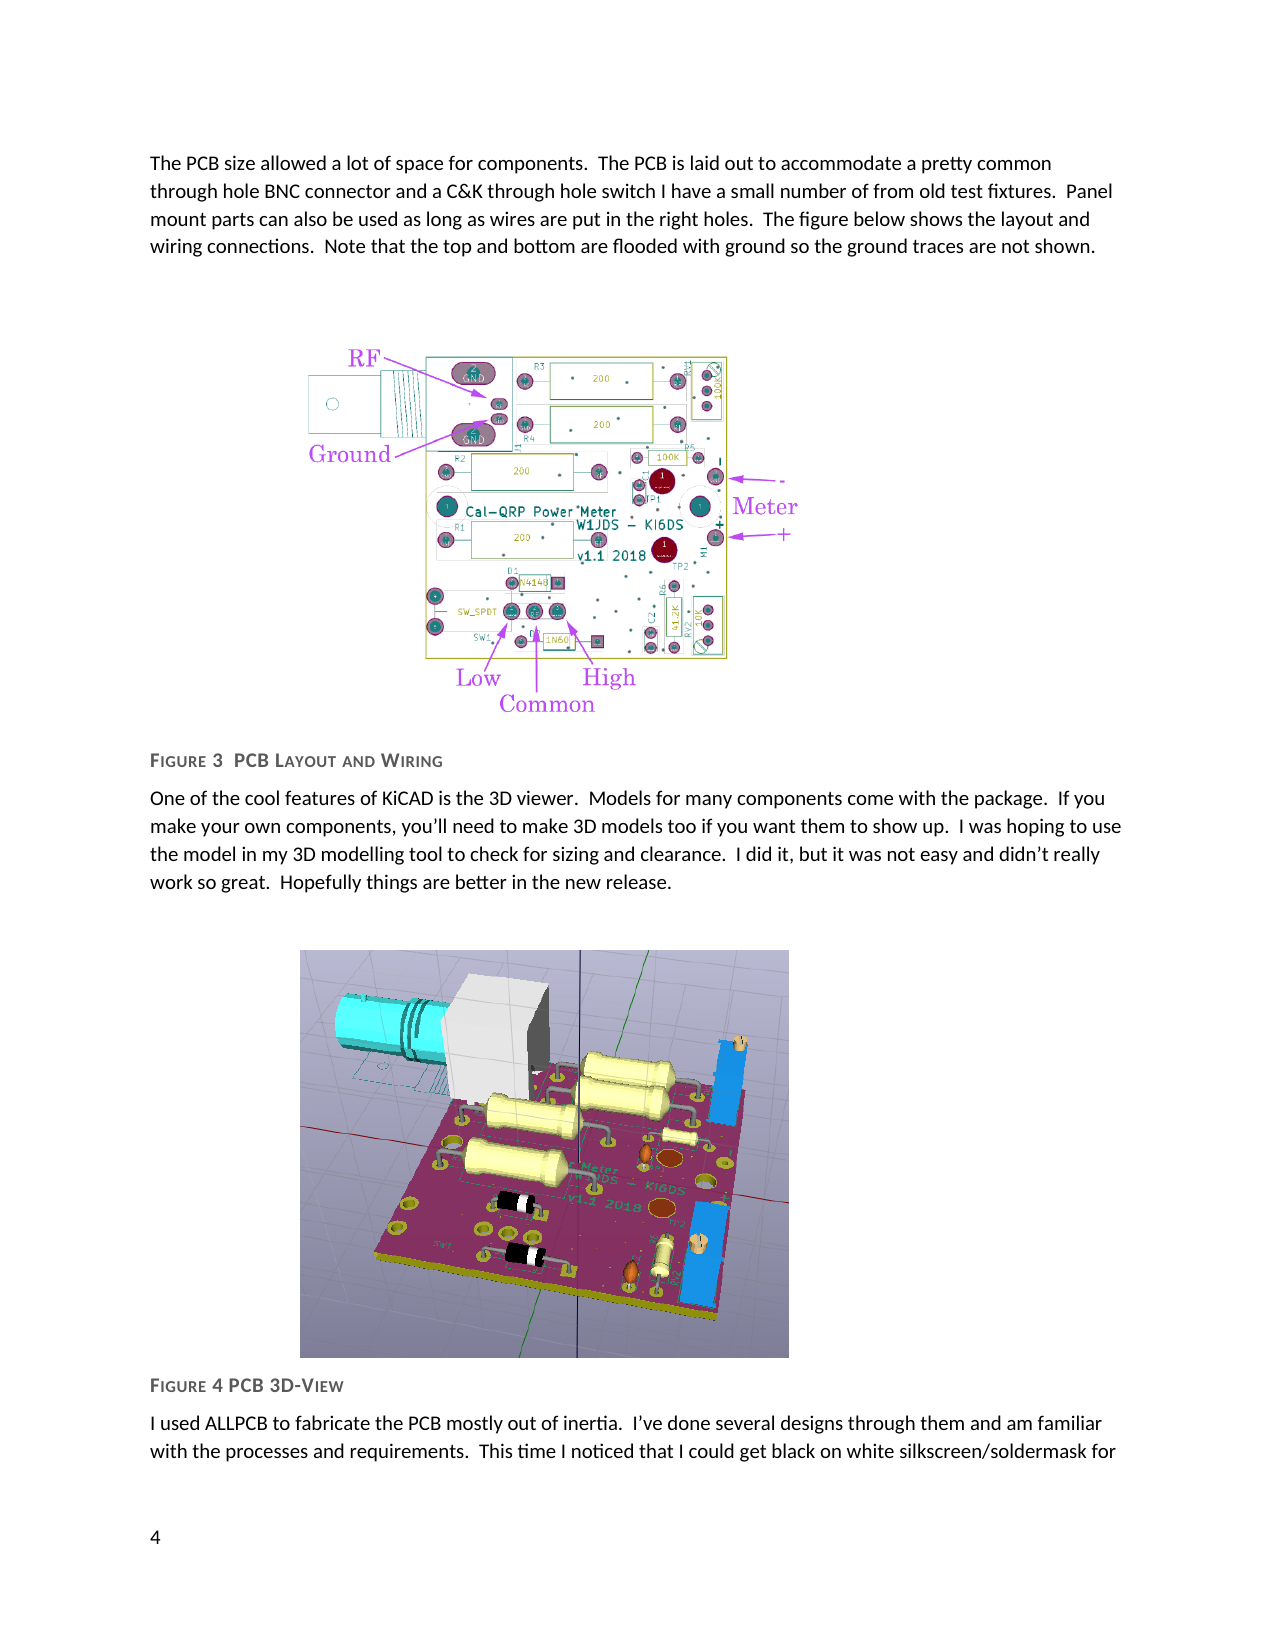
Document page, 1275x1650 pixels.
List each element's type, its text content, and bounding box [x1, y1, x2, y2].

text One of the cool features of KiCAD is the 3D viewer. Models for many components come with the package. If you make your own components, you’ll need to make 3D models too if you want them to show up. I was hoping to use the model in my 3D modelling tool to check for sizing and clearance. I did it, but it was not easy and didn’t really work so great. Hopefully things are better in the new release. [150, 785, 1125, 894]
picture [300, 950, 789, 1358]
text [150, 1410, 1125, 1463]
text Figure 4 PCB 3D-View [150, 1372, 1125, 1398]
picture [300, 274, 850, 733]
text The PCB size allowed a lot of space for components. The PCB is laid out to accommodate a pretty common through hole BNC connector and a C&K through hole switch I have a small number of from old test fixtures. Panel mount parts can also be used as long as wires are put in the right holes. The figure below shows the layout and wiring connections. Note that the top and bottom are flooded with ground so the ground traces are not shown. [150, 150, 1125, 259]
text Figure 3 PCB Layout and Wiring [150, 747, 1125, 773]
